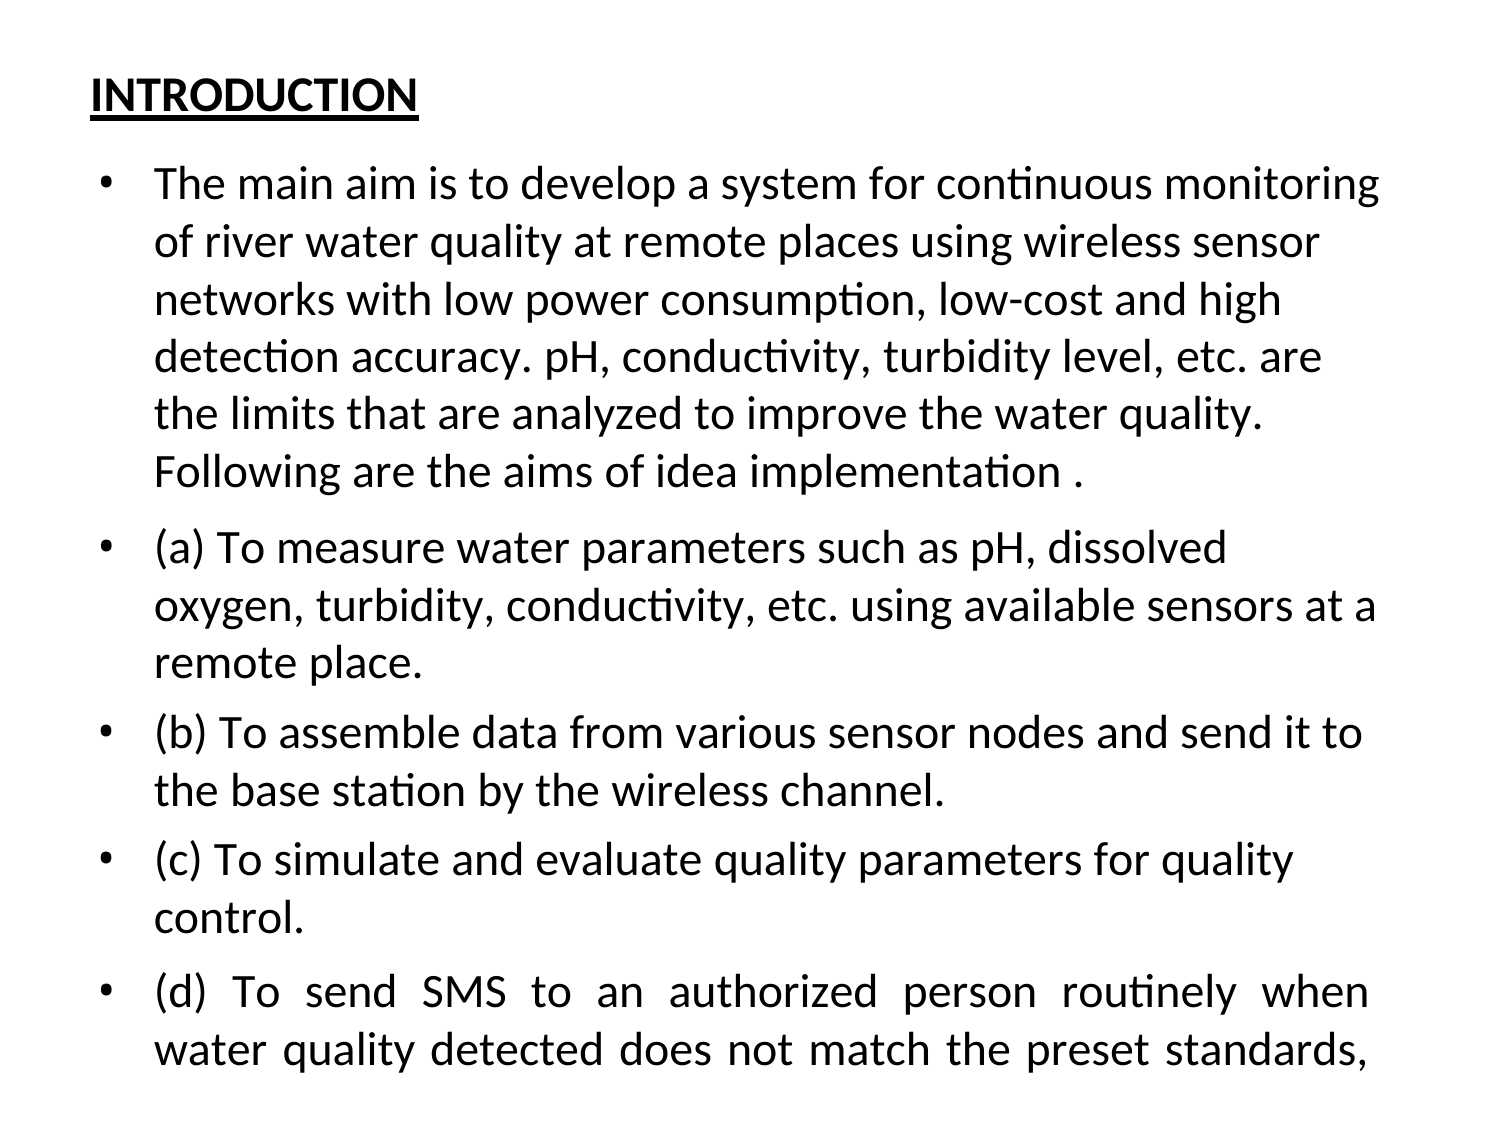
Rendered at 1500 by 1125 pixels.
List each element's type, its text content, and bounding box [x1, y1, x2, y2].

list (c) To simulate and evaluate quality parameters for quality [97, 829, 1423, 887]
list The main aim is to develop a system for continuous monitoring of river water quality at remote places using wireless sensor networks with low power consumption, low-cost and high detection accuracy. pH, conductivity, turbidity level, etc. are the limits that are analyzed to improve the water quality. Following are the aims of idea implementation . [97, 148, 1390, 499]
subtitle INTRODUCTION [90, 64, 1423, 123]
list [97, 956, 1370, 1077]
text control. [153, 887, 1423, 945]
list (a) To measure water parameters such as pH, dissolved oxygen, turbidity, conductivity, etc. using available sensors at a remote place. [97, 512, 1381, 691]
text the base station by the wireless channel. [153, 760, 1423, 818]
list (b) To assemble data from various sensor nodes and send it to [97, 702, 1423, 760]
